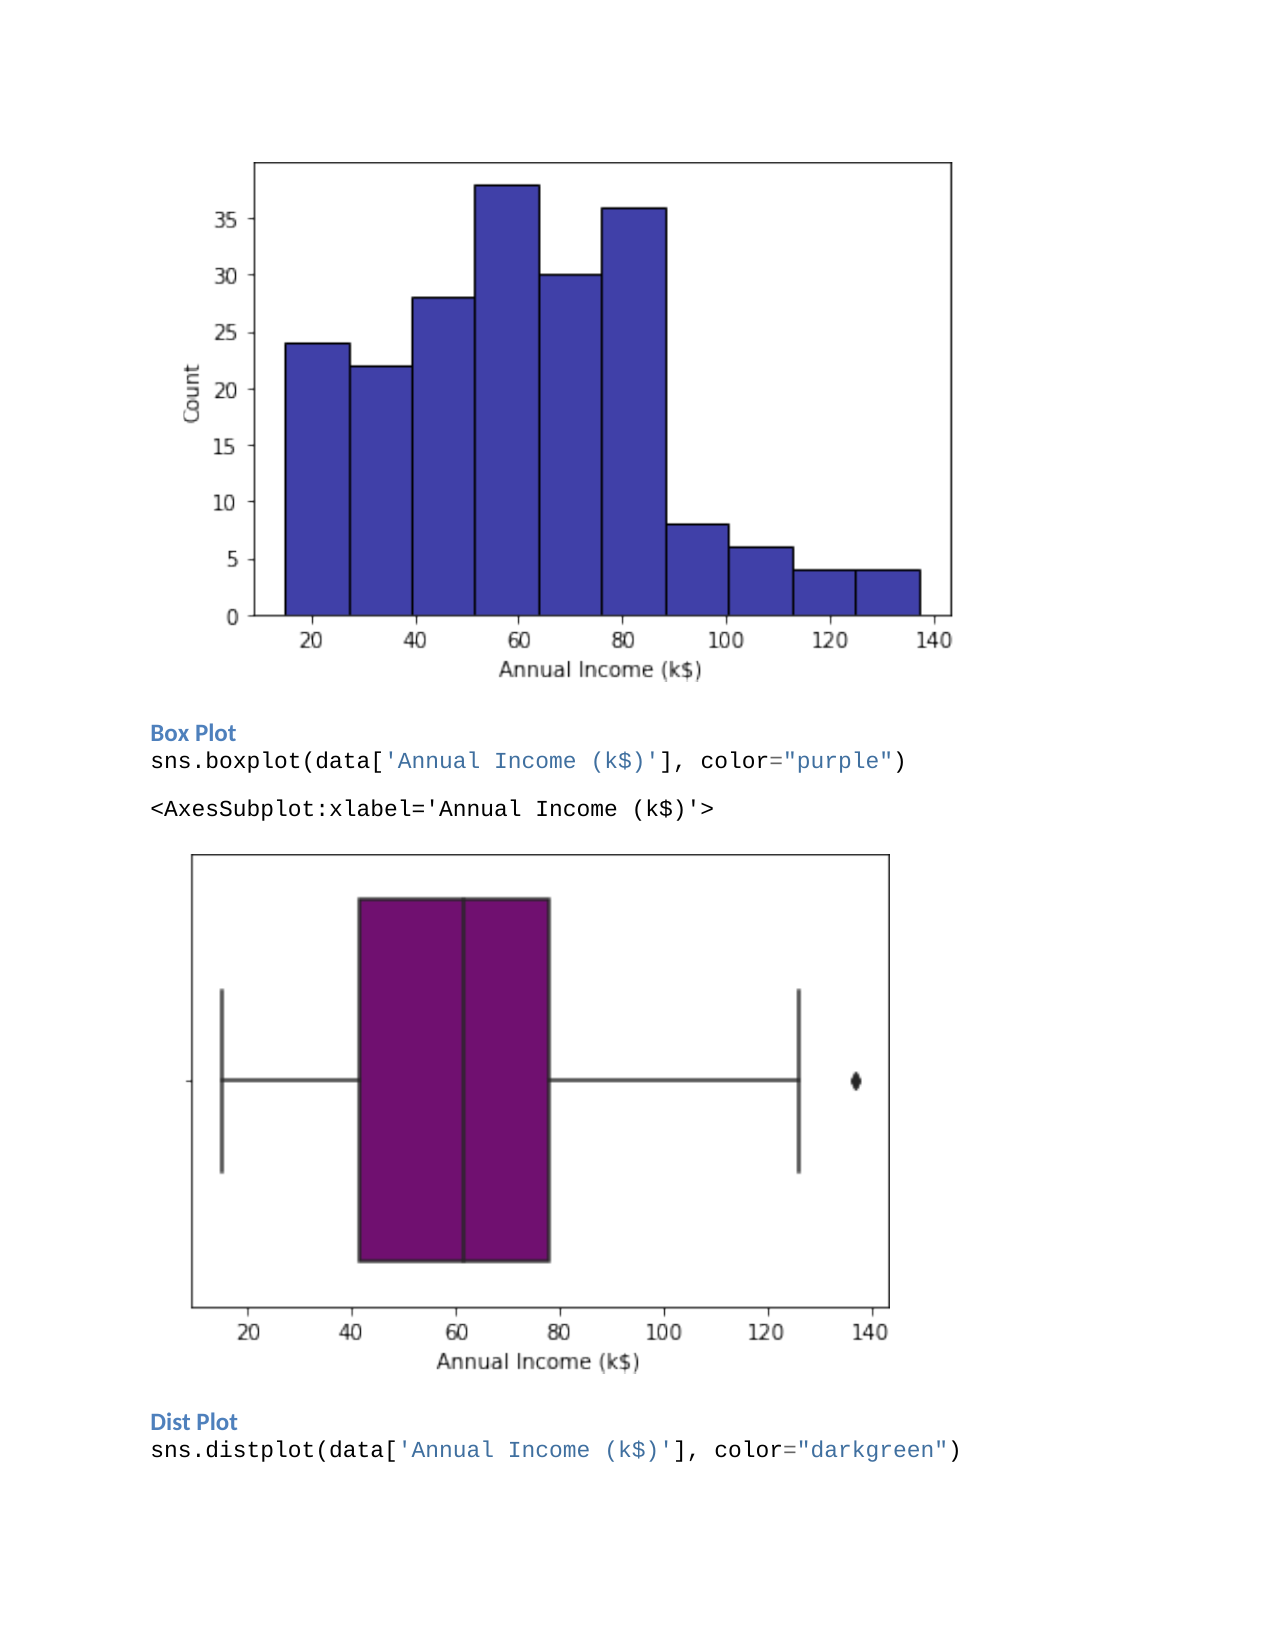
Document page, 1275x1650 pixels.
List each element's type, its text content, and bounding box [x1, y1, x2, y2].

subtitle Dist Plot [150, 1406, 1127, 1437]
picture [183, 162, 953, 682]
text sns.distplot(data['Annual Income (k$)'], color="darkgreen") [150, 1438, 1127, 1464]
picture [185, 854, 890, 1374]
text sns.boxplot(data['Annual Income (k$)'], color="purple") [150, 749, 1127, 775]
text <AxesSubplot:xlabel='Annual Income (k$)'> [150, 797, 1127, 823]
subtitle Box Plot [150, 717, 1127, 748]
